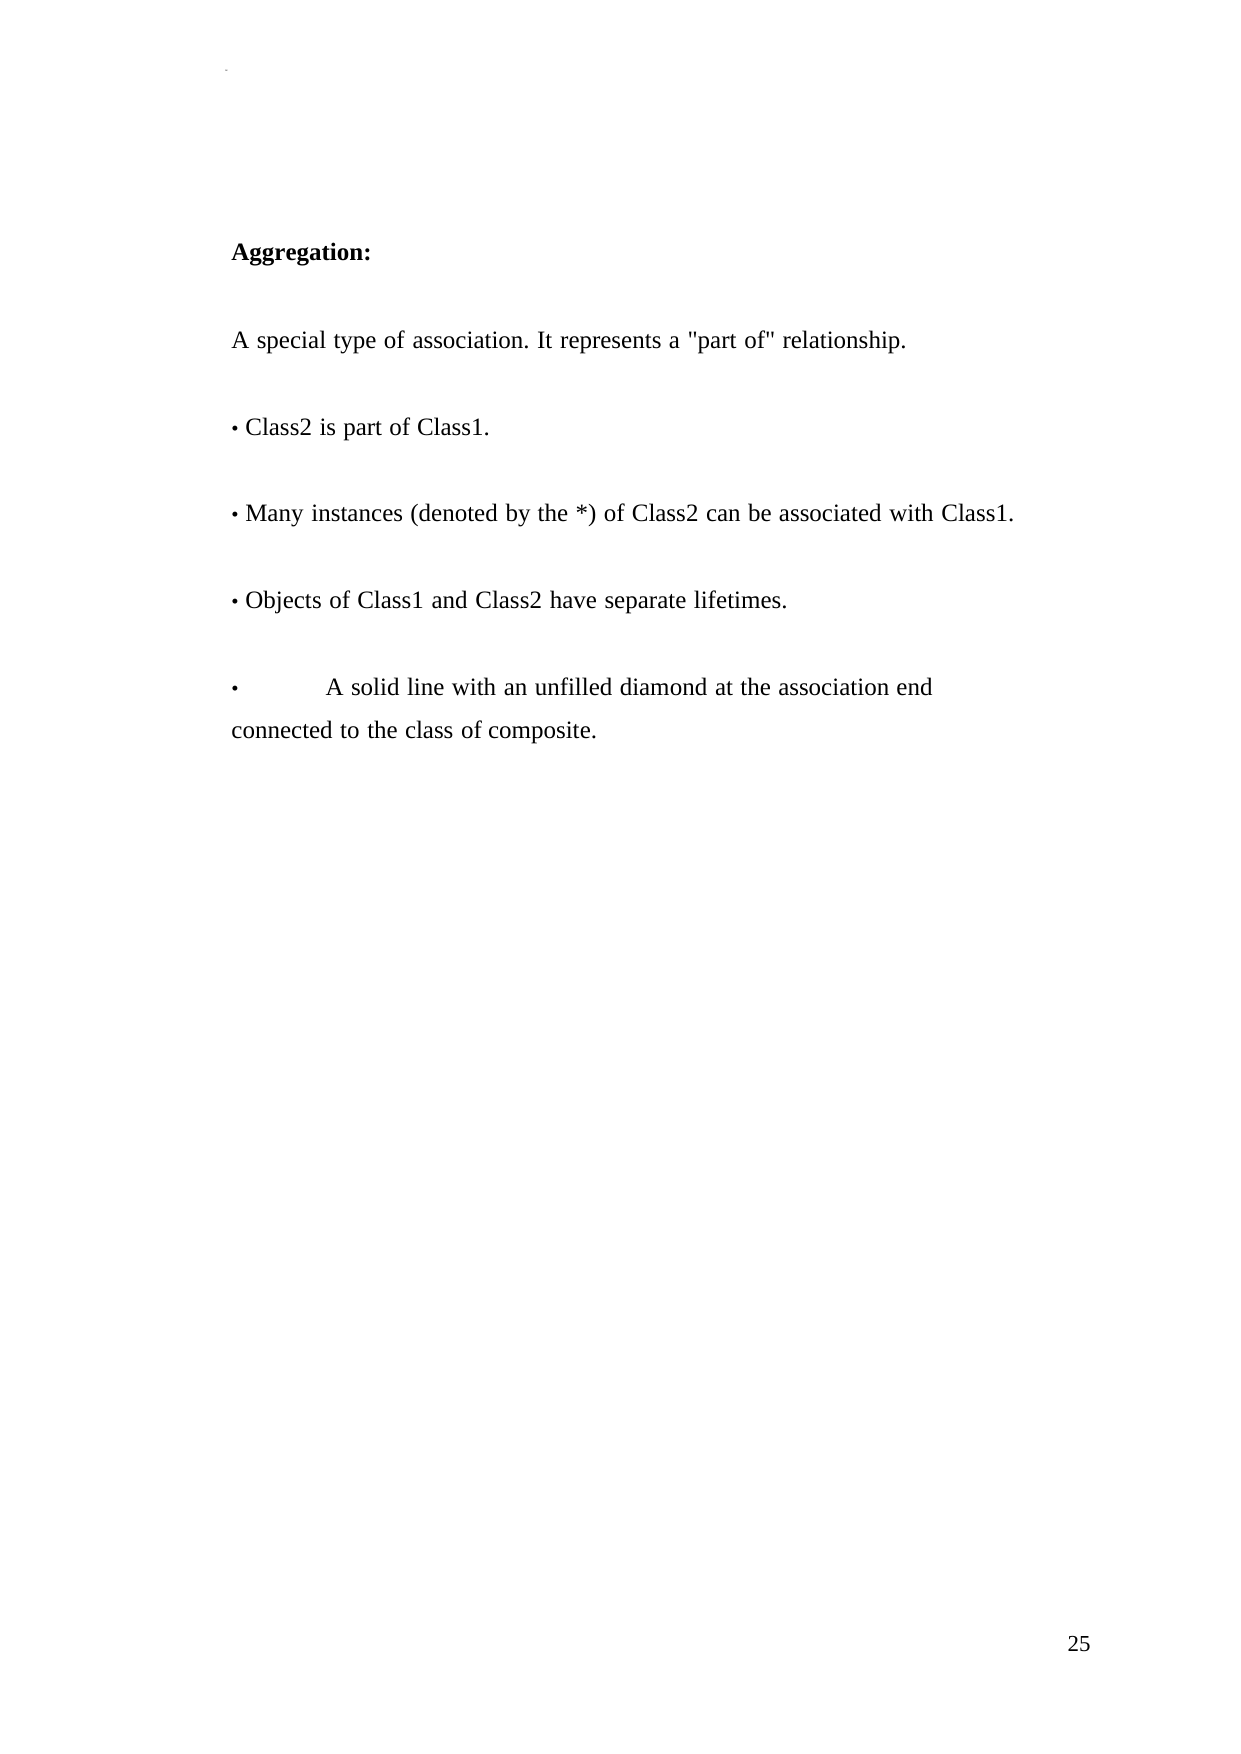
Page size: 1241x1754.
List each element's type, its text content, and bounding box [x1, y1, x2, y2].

list Class2 is part of Class1. [231, 412, 1090, 441]
text Aggregation: [231, 237, 1090, 266]
text A special type of association. It represents a "part of" relationship. [231, 325, 1090, 353]
list Many instances (denoted by the *) of Class2 can be associated with Class1. [231, 498, 1090, 527]
list A solid line with an unfilled diamond at the association end connected to the class of composite. [231, 672, 982, 743]
list Objects of Class1 and Class2 have separate lifetimes. [231, 585, 1090, 614]
